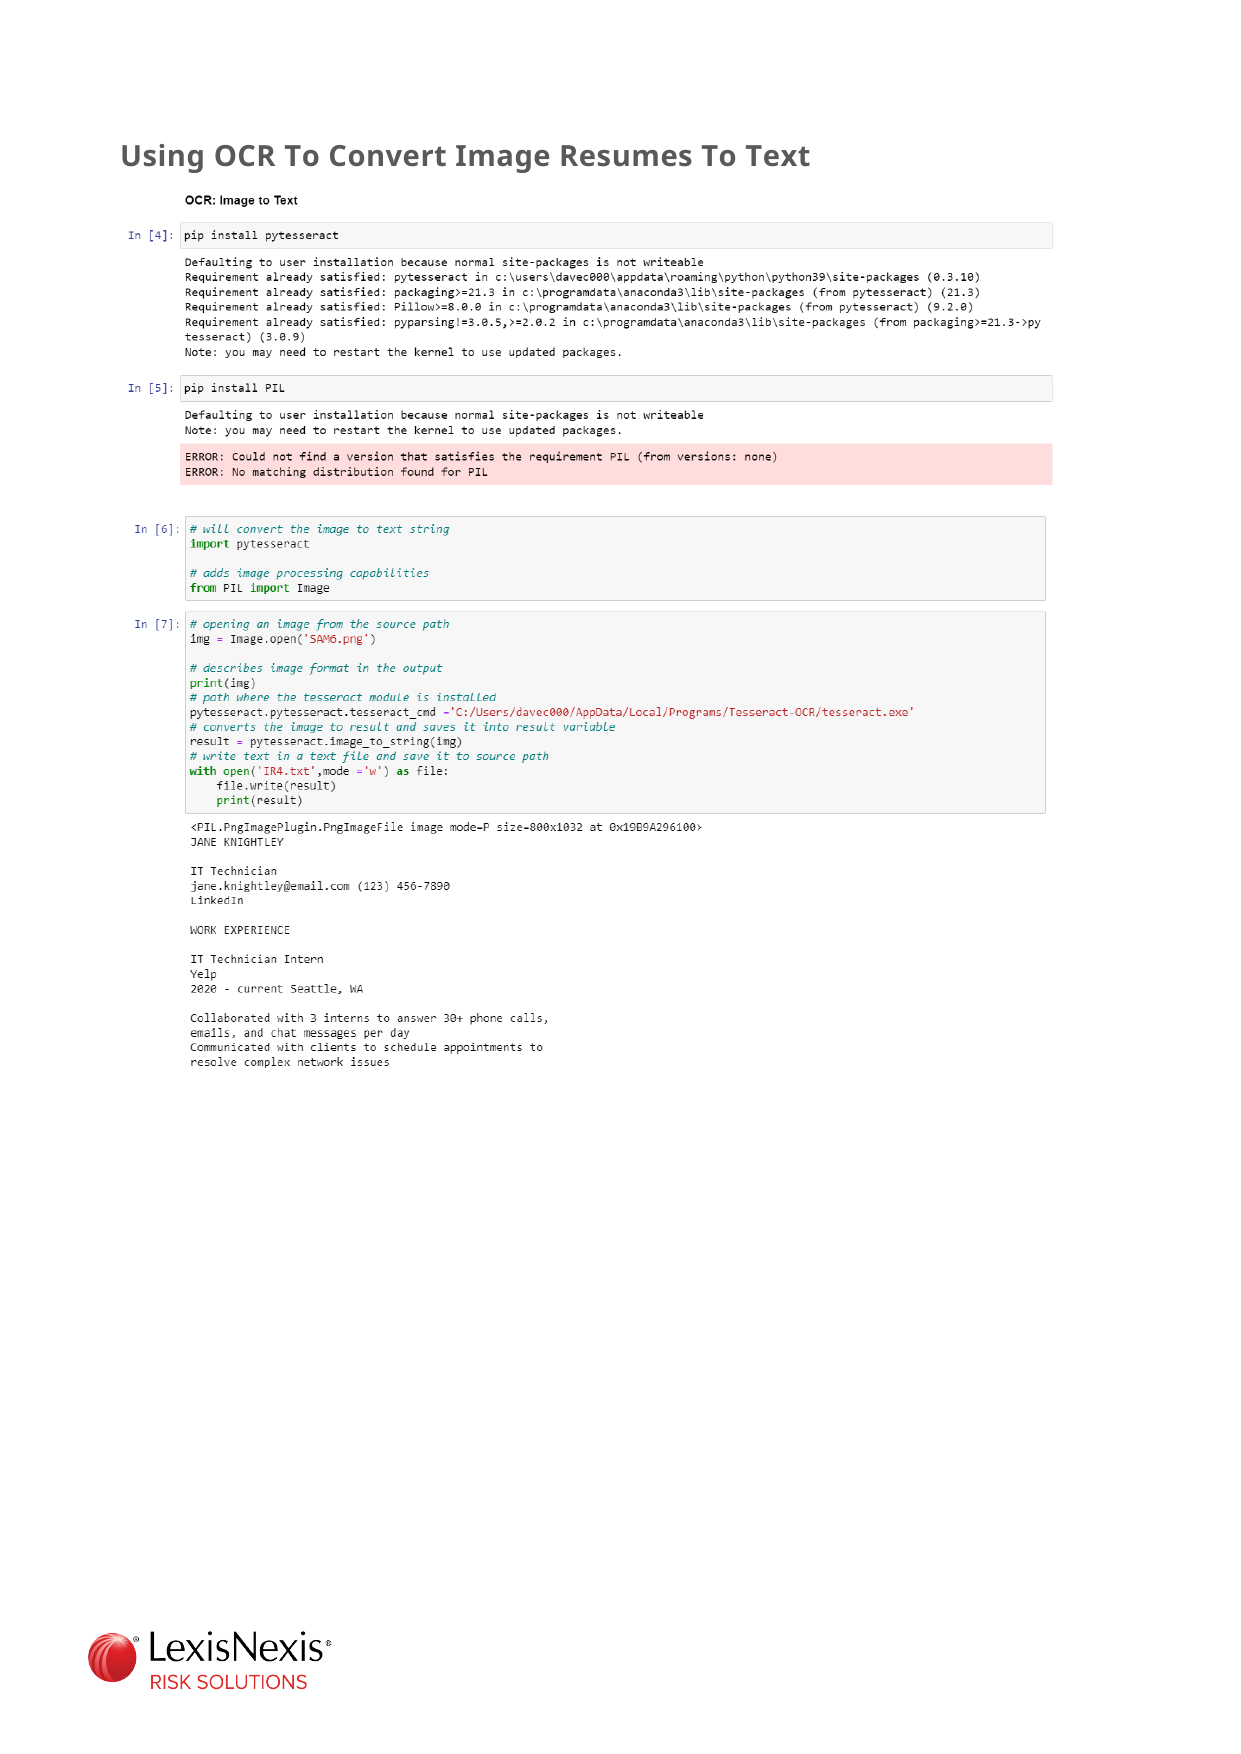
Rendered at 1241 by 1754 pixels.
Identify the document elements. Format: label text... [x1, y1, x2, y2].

picture [78, 1624, 339, 1703]
picture [120, 191, 1061, 486]
subtitle Using OCR To Convert Image Resumes To Text [120, 135, 1120, 175]
picture [120, 516, 1061, 1069]
